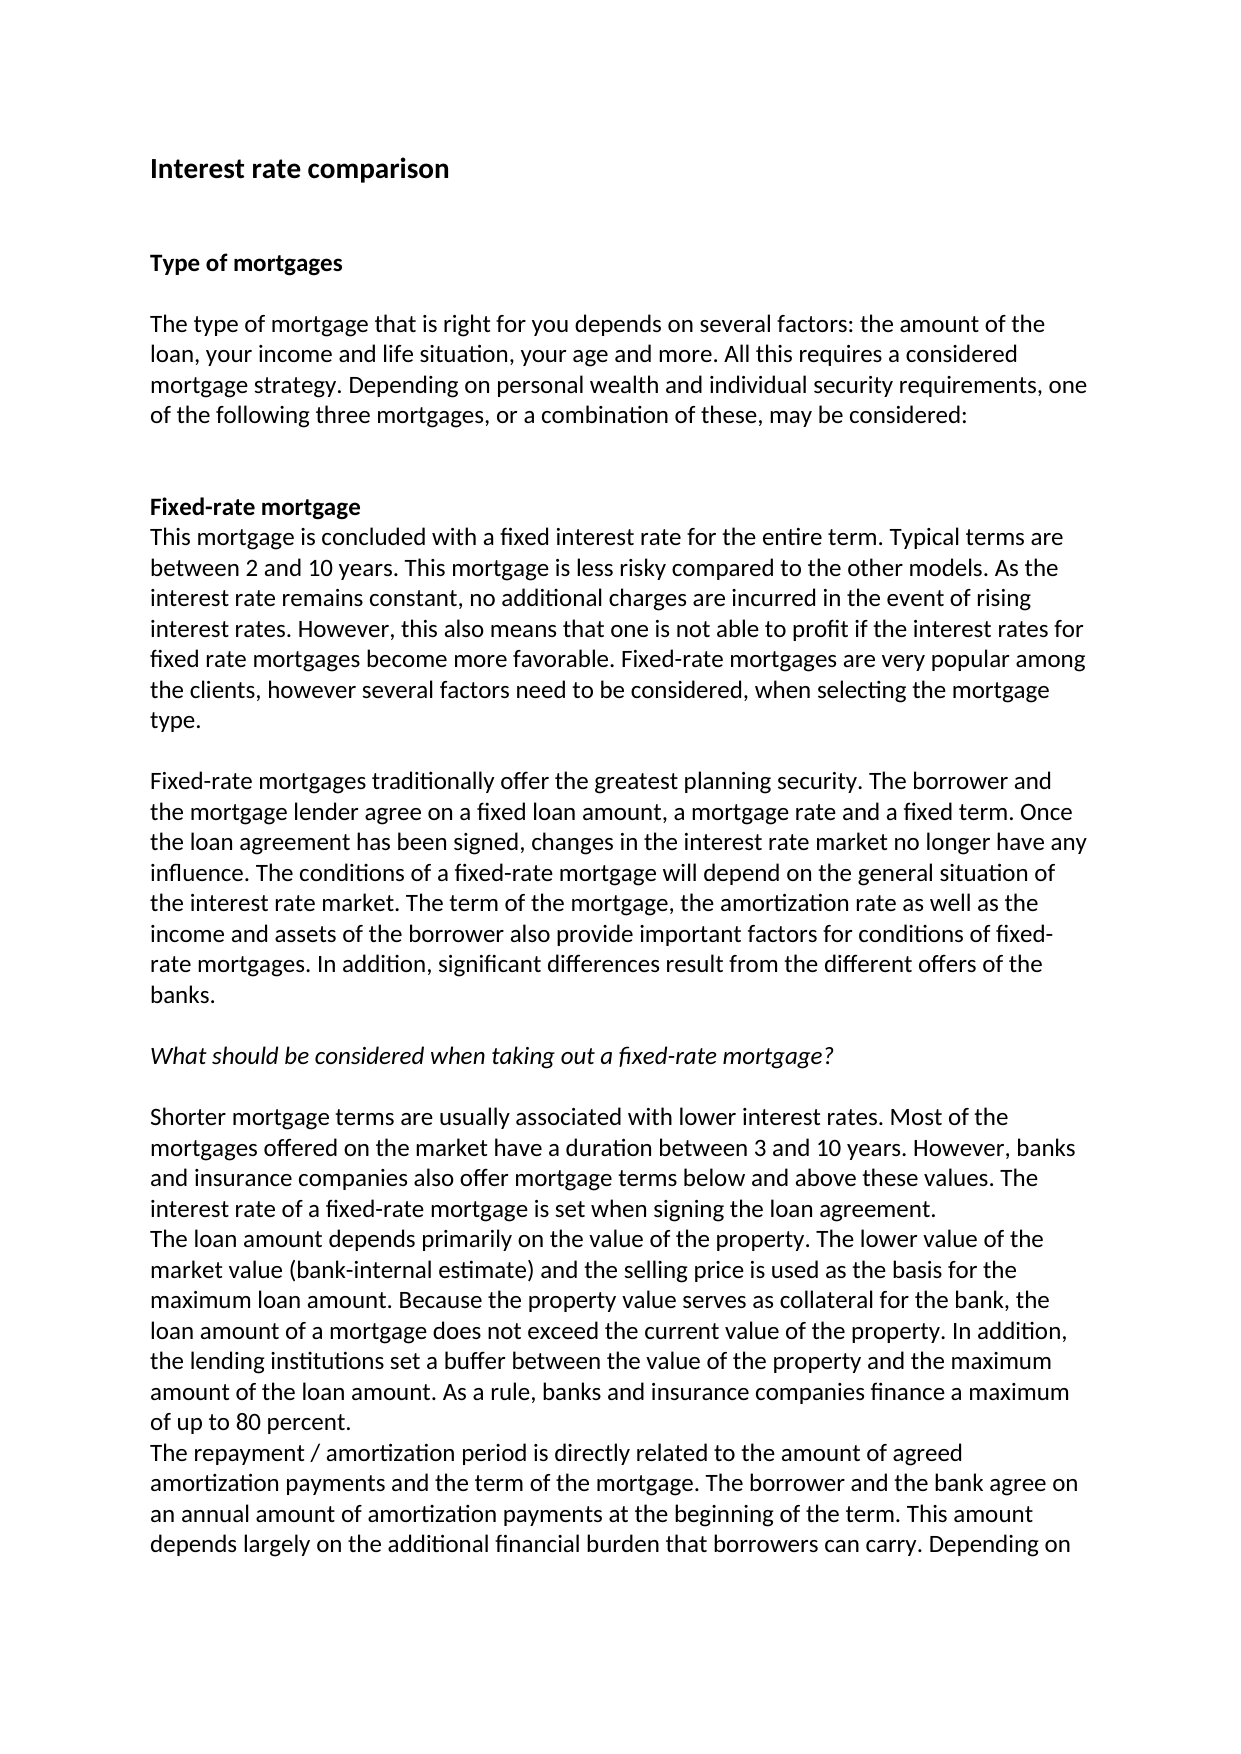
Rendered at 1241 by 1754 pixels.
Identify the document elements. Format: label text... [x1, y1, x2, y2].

text The loan amount depends primarily on the value of the property. The lower value of the market value (bank-internal estimate) and the selling price is used as the basis for the maximum loan amount. Because the property value serves as collateral for the bank, the loan amount of a mortgage does not exceed the current value of the property. In addition, the lending institutions set a buffer between the value of the property and the maximum amount of the loan amount. As a rule, banks and insurance companies finance a maximum of up to 80 percent. [150, 1223, 1090, 1437]
text The type of mortgage that is right for you depends on several factors: the amount of the loan, your income and life situation, your age and more. All this requires a considered mortgage strategy. Depending on personal wealth and individual security requirements, one of the following three mortgages, or a combination of these, may be considered: [150, 308, 1090, 430]
text What should be considered when taking out a fixed-rate mortgage? [150, 1040, 1090, 1071]
text Type of mortgages [150, 247, 1090, 277]
text Fixed-rate mortgage [150, 491, 1090, 521]
text This mortgage is concluded with a fixed interest rate for the entire term. Typical terms are between 2 and 10 years. This mortgage is less risky compared to the other models. As the interest rate remains constant, no additional charges are incurred in the event of rising interest rates. However, this also means that one is not able to profit if the interest rates for fixed rate mortgages become more favorable. Fixed-rate mortgages are very popular among the clients, however several factors need to be considered, when selecting the mortgage type. [150, 521, 1090, 735]
text Interest rate comparison [150, 150, 1090, 186]
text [150, 1437, 1090, 1559]
text Shorter mortgage terms are usually associated with lower interest rates. Most of the mortgages offered on the market have a duration between 3 and 10 years. However, banks and insurance companies also offer mortgage terms below and above these values. The interest rate of a fixed-rate mortgage is set when signing the loan agreement. [150, 1101, 1090, 1223]
text Fixed-rate mortgages traditionally offer the greatest planning security. The borrower and the mortgage lender agree on a fixed loan amount, a mortgage rate and a fixed term. Once the loan agreement has been signed, changes in the interest rate market no longer have any influence. The conditions of a fixed-rate mortgage will depend on the general situation of the interest rate market. The term of the mortgage, the amortization rate as well as the income and assets of the borrower also provide important factors for conditions of fixed-rate mortgages. In addition, significant differences result from the different offers of the banks. [150, 766, 1090, 1010]
